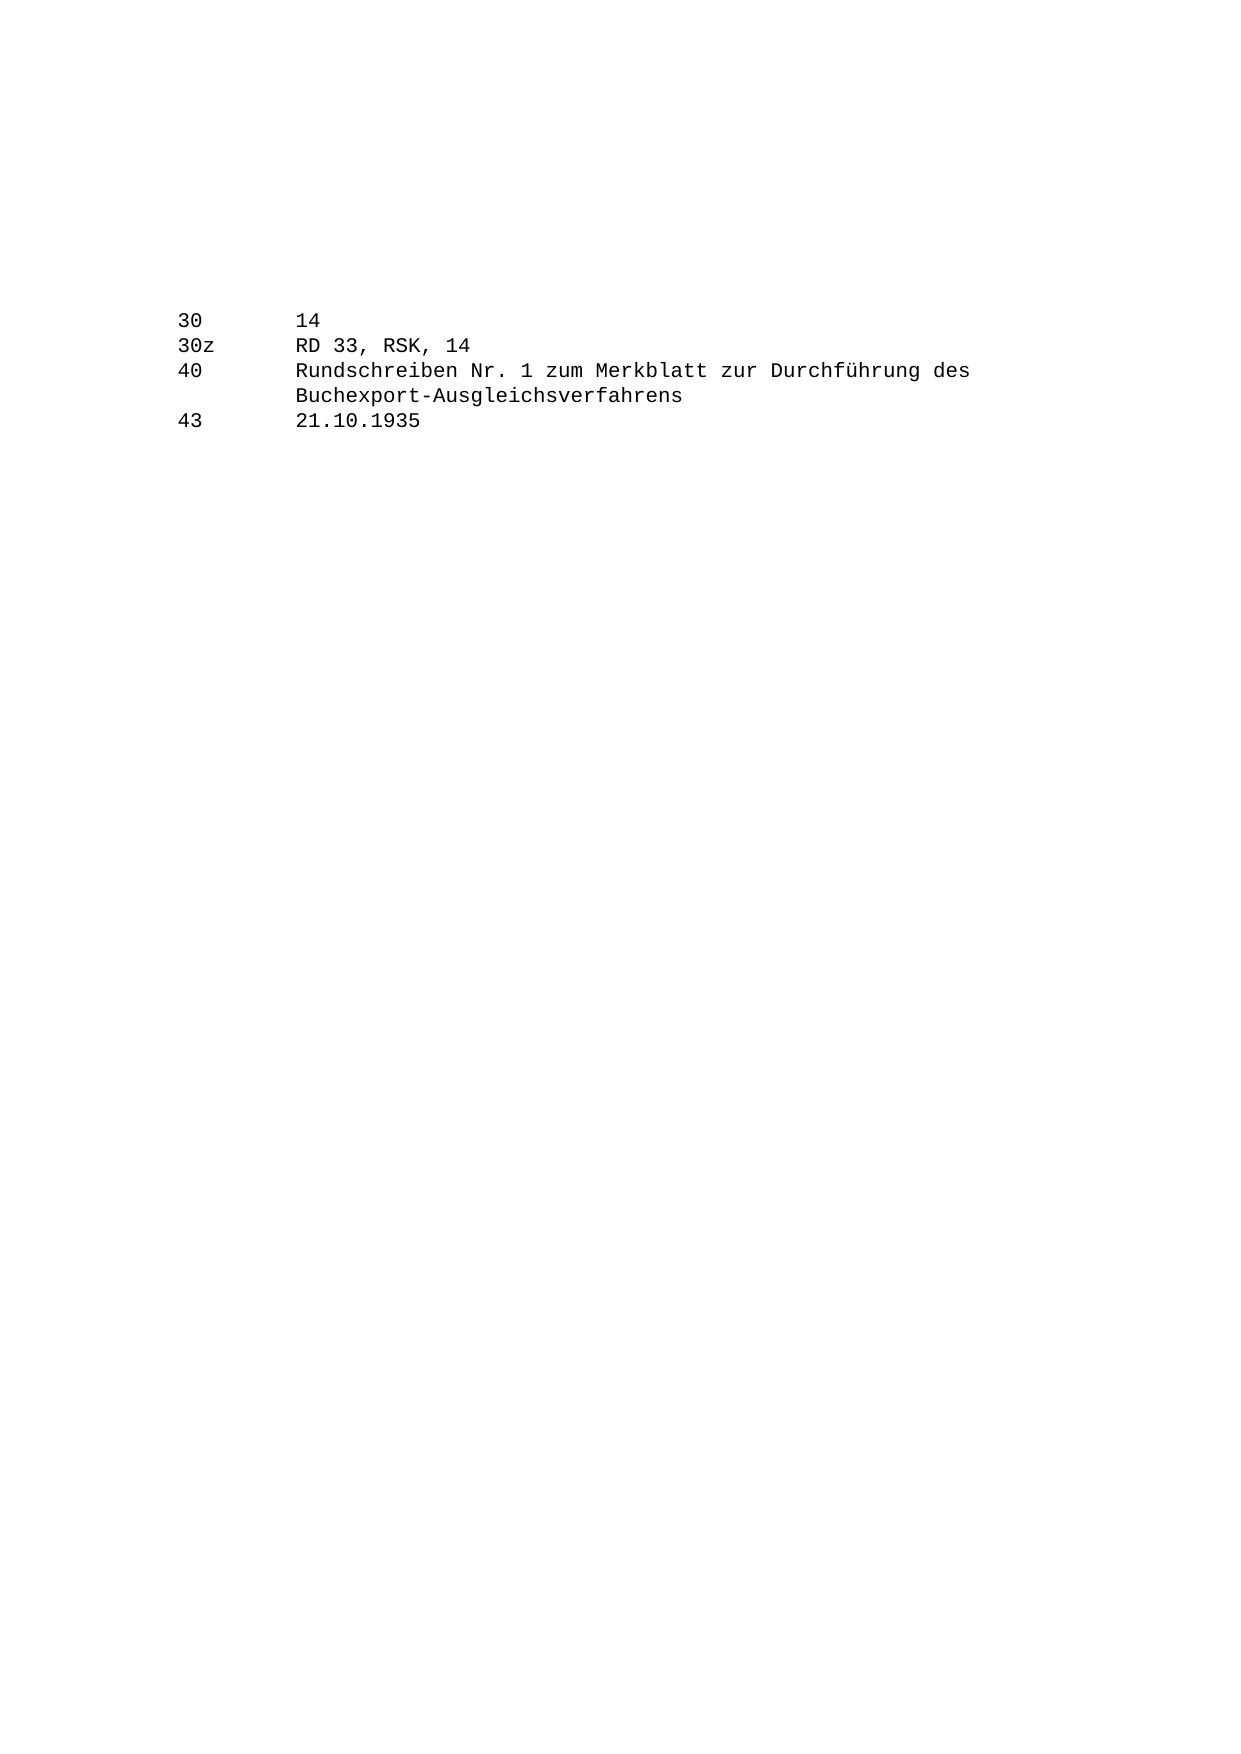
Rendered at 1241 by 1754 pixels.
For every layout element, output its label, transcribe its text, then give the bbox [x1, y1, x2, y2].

text 43 21.10.1935 [177, 407, 1004, 432]
text 40 Rundschreiben Nr. 1 zum Merkblatt zur Durchführung des s[Buchexport-Ausgleichsverfahren]ss [177, 357, 1004, 407]
text 30z RD 33, RSK, 14 [177, 332, 1004, 357]
text 30 14 [177, 307, 1004, 332]
